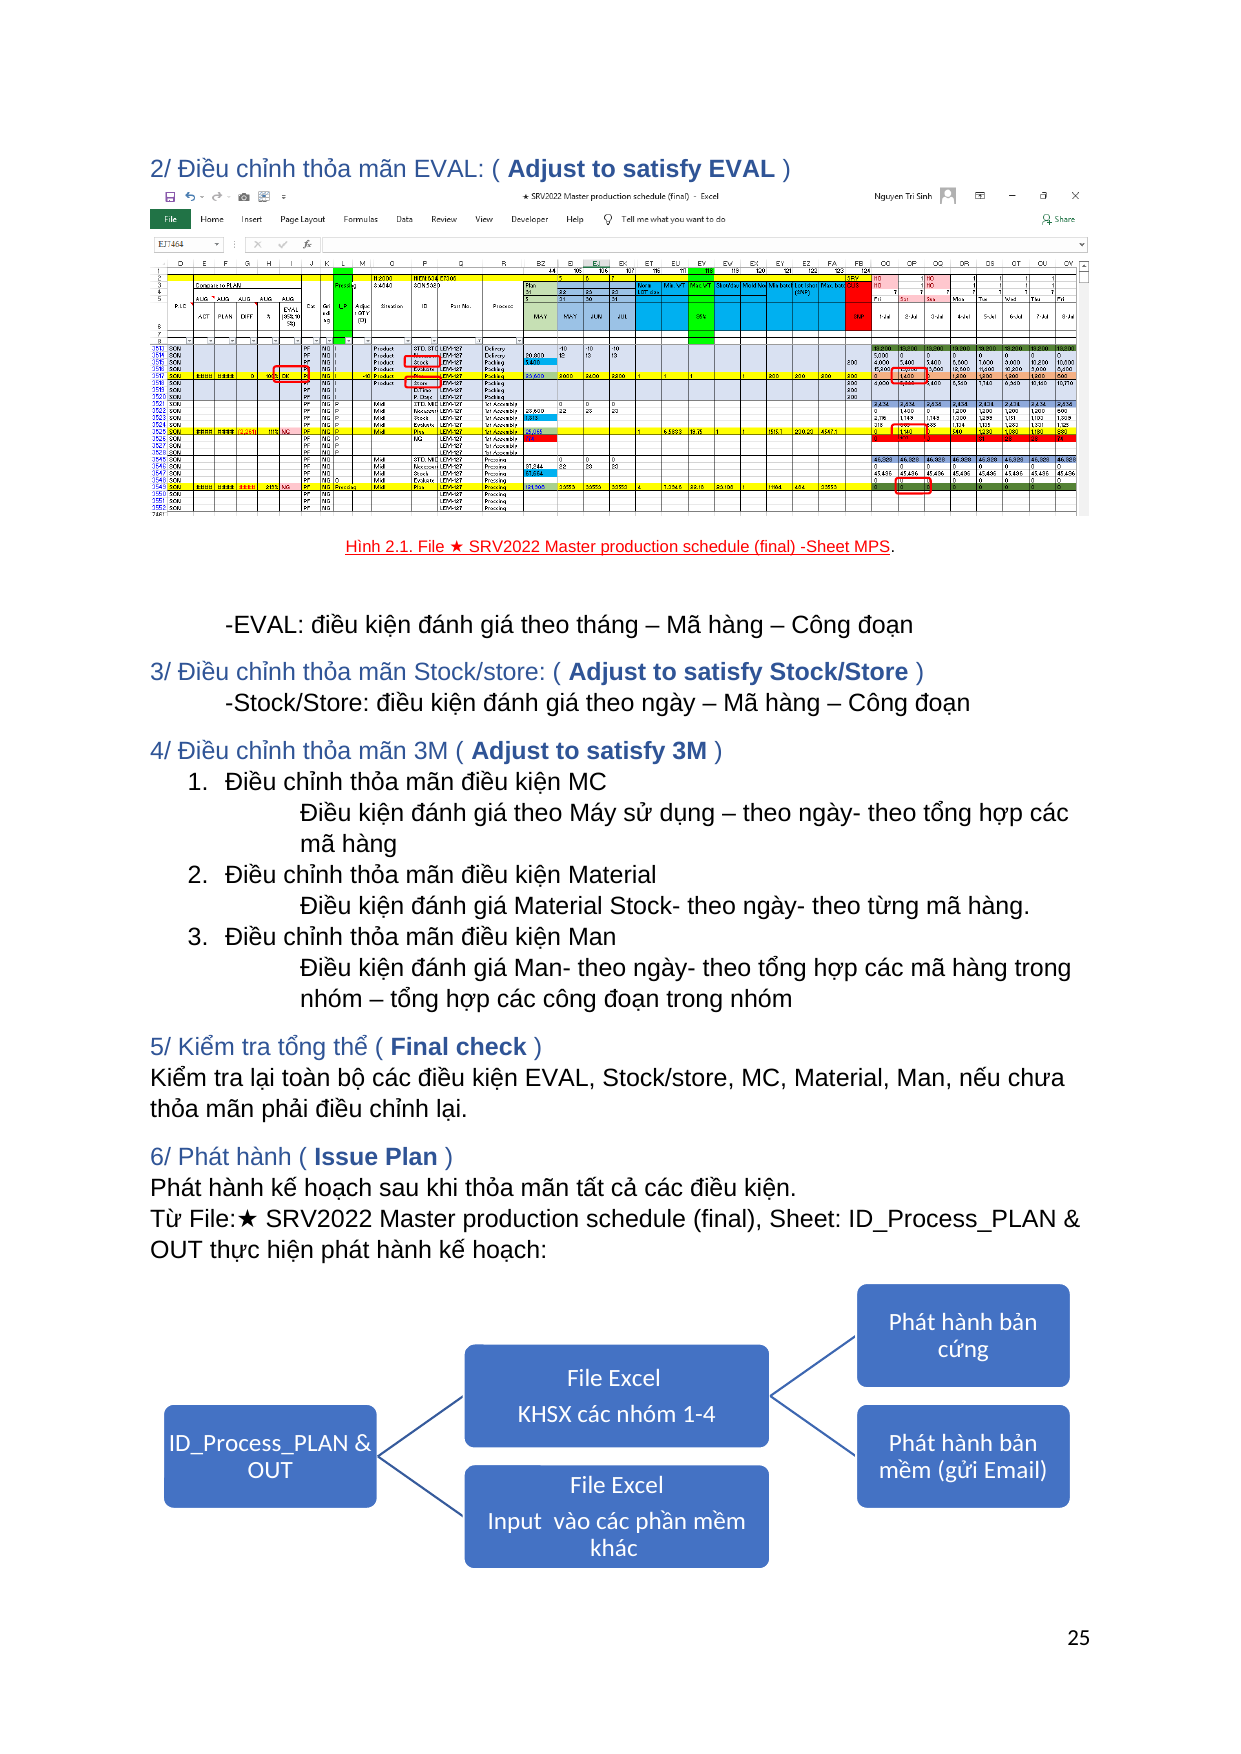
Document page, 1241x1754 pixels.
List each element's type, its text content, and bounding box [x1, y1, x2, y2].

subtitle 6/ Phát hành ( Issue Plan ) [150, 1142, 1090, 1171]
text Kiểm tra lại toàn bộ các điều kiện EVAL, Stock/store, MC, Material, Man, nếu chưa thỏa mãn phải điều chỉnh lại. [150, 1063, 1090, 1123]
list Điều chỉnh thỏa mãn điều kiện Man [187, 922, 1090, 951]
subtitle 2/ Điều chỉnh thỏa mãn EVAL: ( Adjust to satisfy EVAL ) [150, 154, 1090, 183]
subtitle 5/ Kiểm tra tổng thể ( Final check ) [150, 1032, 1090, 1061]
list Điều kiện đánh giá Material Stock- theo ngày- theo từng mã hàng. [300, 891, 1090, 920]
list Điều chỉnh thỏa mãn điều kiện Material [187, 860, 1090, 889]
list Điều chỉnh thỏa mãn điều kiện MC [187, 767, 1090, 796]
text -Stock/Store: điều kiện đánh giá theo ngày – Mã hàng – Công đoạn [150, 688, 1090, 717]
text Hình 2.1. File ★ SRV2022 Master production schedule (final) -Sheet MPS. [150, 535, 1090, 557]
subtitle 4/ Điều chỉnh thỏa mãn 3M ( Adjust to satisfy 3M ) [150, 736, 1090, 765]
text -EVAL: điều kiện đánh giá theo tháng – Mã hàng – Công đoạn [150, 610, 1090, 638]
list Điều kiện đánh giá theo Máy sử dụng – theo ngày- theo tổng hợp các mã hàng [300, 798, 1090, 858]
list Điều kiện đánh giá Man- theo ngày- theo tổng hợp các mã hàng trong nhóm – tổng hợp các công đoạn trong nhóm [300, 953, 1090, 1013]
text Phát hành kế hoạch sau khi thỏa mãn tất cả các điều kiện. [150, 1173, 1090, 1202]
subtitle 3/ Điều chỉnh thỏa mãn Stock/store: ( Adjust to satisfy Stock/Store ) [150, 657, 1090, 686]
picture [150, 185, 1091, 516]
text Từ File:★ SRV2022 Master production schedule (final), Sheet: ID_Process_PLAN & OUT thực hiện phát hành kế hoạch: [150, 1204, 1090, 1264]
